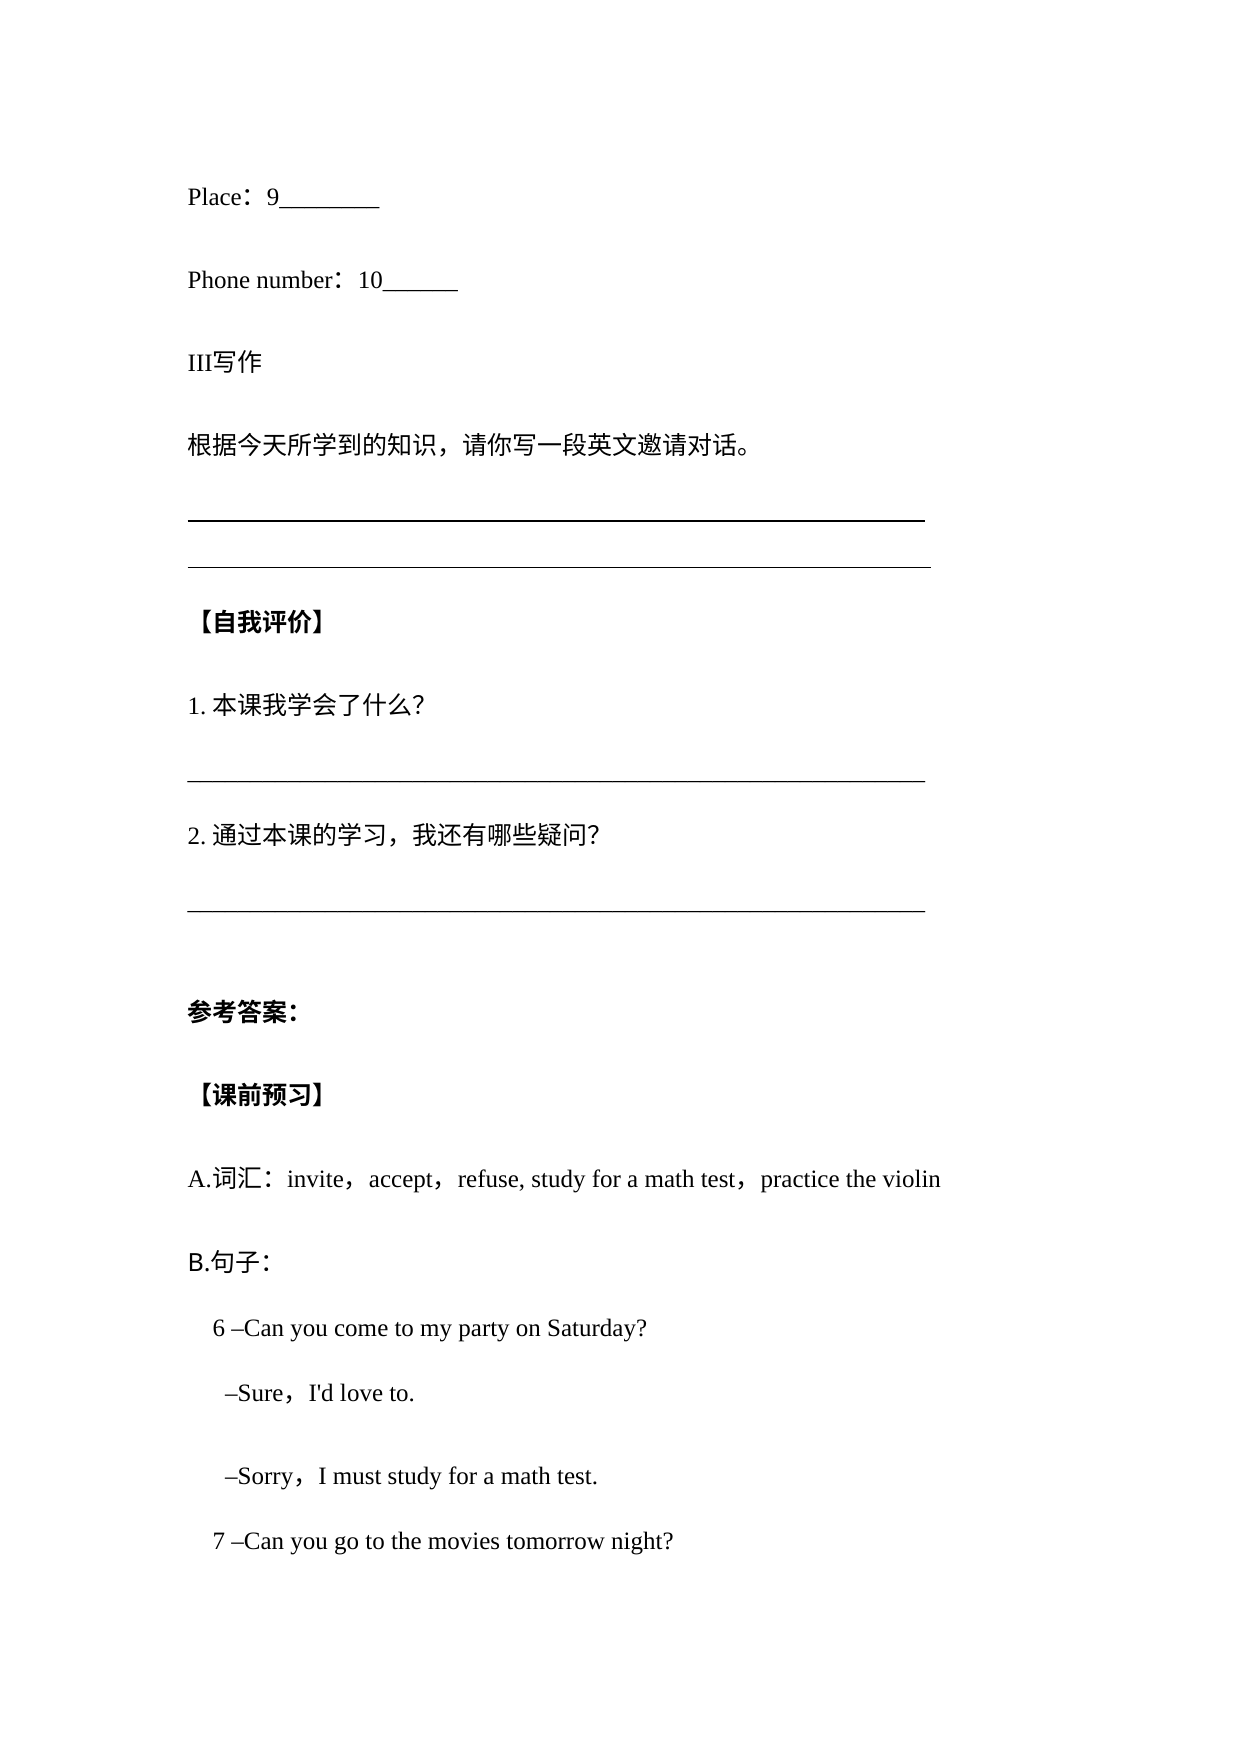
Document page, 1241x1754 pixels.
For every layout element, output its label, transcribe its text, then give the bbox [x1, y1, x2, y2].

text 7 –Can you go to the movies tomorrow night? [187, 1524, 1053, 1556]
text 参考答案： [187, 978, 1053, 1043]
text ___________________________________________________________ [187, 884, 1053, 917]
text III写作 [187, 328, 1053, 393]
text 1. 本课我学会了什么？ [187, 671, 1053, 736]
text Phone number：10______ [187, 245, 1053, 310]
text 【课前预习】 [187, 1061, 1053, 1126]
text 6 –Can you come to my party on Saturday? [187, 1311, 1053, 1343]
text Place：9________ [187, 162, 1053, 227]
text 【自我评价】 [187, 588, 1053, 653]
text 根据今天所学到的知识，请你写一段英文邀请对话。 [187, 411, 1053, 476]
text ___________________________________________________________ [187, 754, 1053, 787]
text 2. 通过本课的学习，我还有哪些疑问？ [187, 801, 1053, 866]
text –Sure，I'd love to. [187, 1358, 1053, 1423]
text –Sorry，I must study for a math test. [187, 1441, 1053, 1506]
text A.词汇：invite，accept，refuse, study for a math test，practice the violin [187, 1144, 1053, 1209]
text B.句子： [187, 1228, 1053, 1293]
